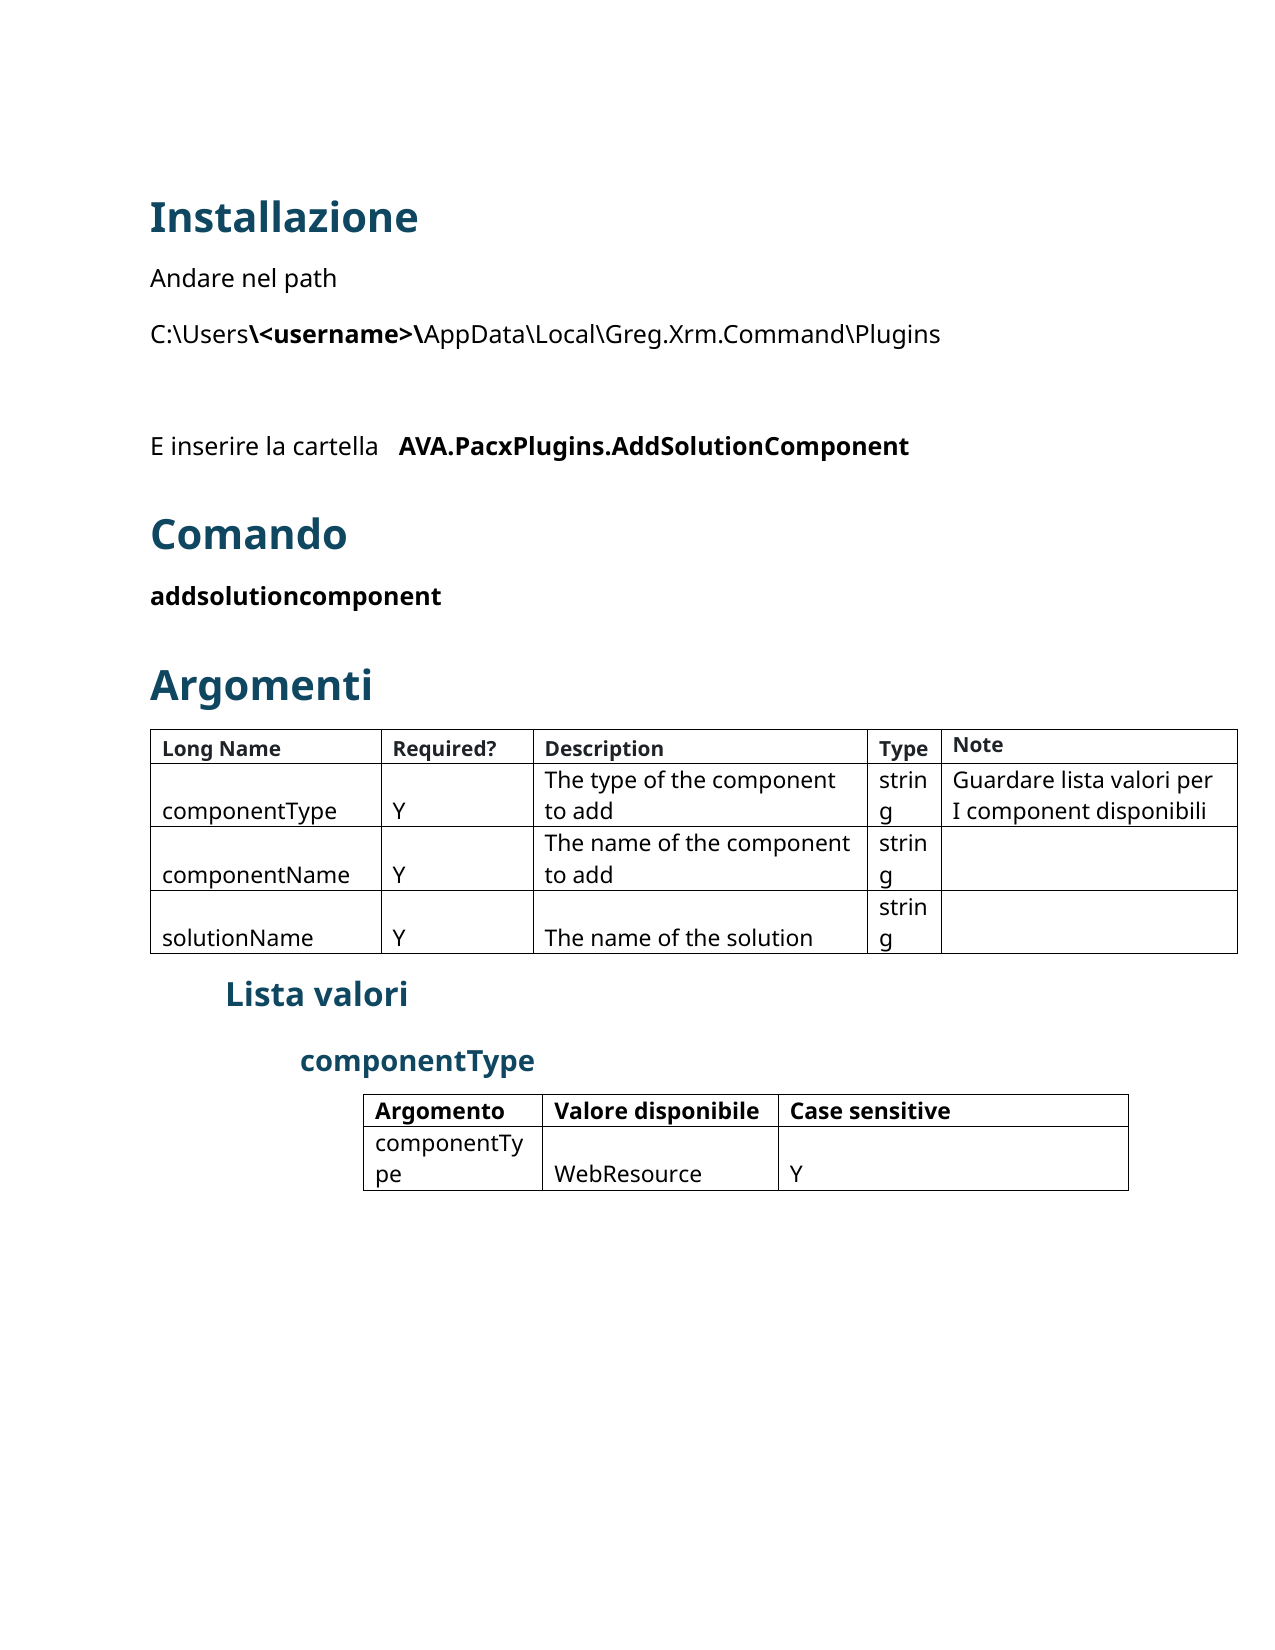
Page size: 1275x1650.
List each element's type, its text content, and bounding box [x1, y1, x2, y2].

subtitle Comando [150, 505, 1125, 562]
table_header Note [942, 730, 1237, 763]
table_header Description [534, 730, 867, 763]
table_cell string [868, 891, 941, 953]
table_cell componentName [151, 827, 381, 890]
subtitle componentType [300, 1040, 1125, 1079]
subtitle Argomenti [150, 655, 1125, 712]
text E inserire la cartella AVA.PacxPlugins.AddSolutionComponent [150, 428, 1125, 463]
text Andare nel path [150, 261, 1125, 295]
subtitle Installazione [150, 187, 1125, 244]
text addsolutioncomponent [150, 579, 1125, 613]
table_cell WebResource [543, 1127, 778, 1190]
table_header Required? [382, 730, 533, 763]
table_header Case sensitive [779, 1095, 1128, 1126]
subtitle Lista valori [225, 971, 1125, 1016]
table_cell Y [382, 764, 533, 826]
table_cell componentType [364, 1127, 542, 1190]
table_cell string [868, 764, 941, 826]
table_cell componentType [151, 764, 381, 826]
table_cell Y [779, 1127, 1128, 1190]
table_cell Y [382, 827, 533, 890]
table_cell solutionName [151, 891, 381, 953]
text C:\Users\<username>\AppData\Local\Greg.Xrm.Command\Plugins [150, 317, 1125, 351]
table_cell The type of the component to add [534, 764, 867, 826]
table_header Argomento [364, 1095, 542, 1126]
table_cell [942, 827, 1237, 890]
table_cell [942, 891, 1237, 953]
table_cell string [868, 827, 941, 890]
table_cell The name of the component to add [534, 827, 867, 890]
table_header Long Name [151, 730, 381, 763]
table_header Valore disponibile [543, 1095, 778, 1126]
table_cell Guardare lista valori per I component disponibili [942, 764, 1237, 826]
table_header Type [868, 730, 941, 763]
table_cell Y [382, 891, 533, 953]
table_cell The name of the solution [534, 891, 867, 953]
